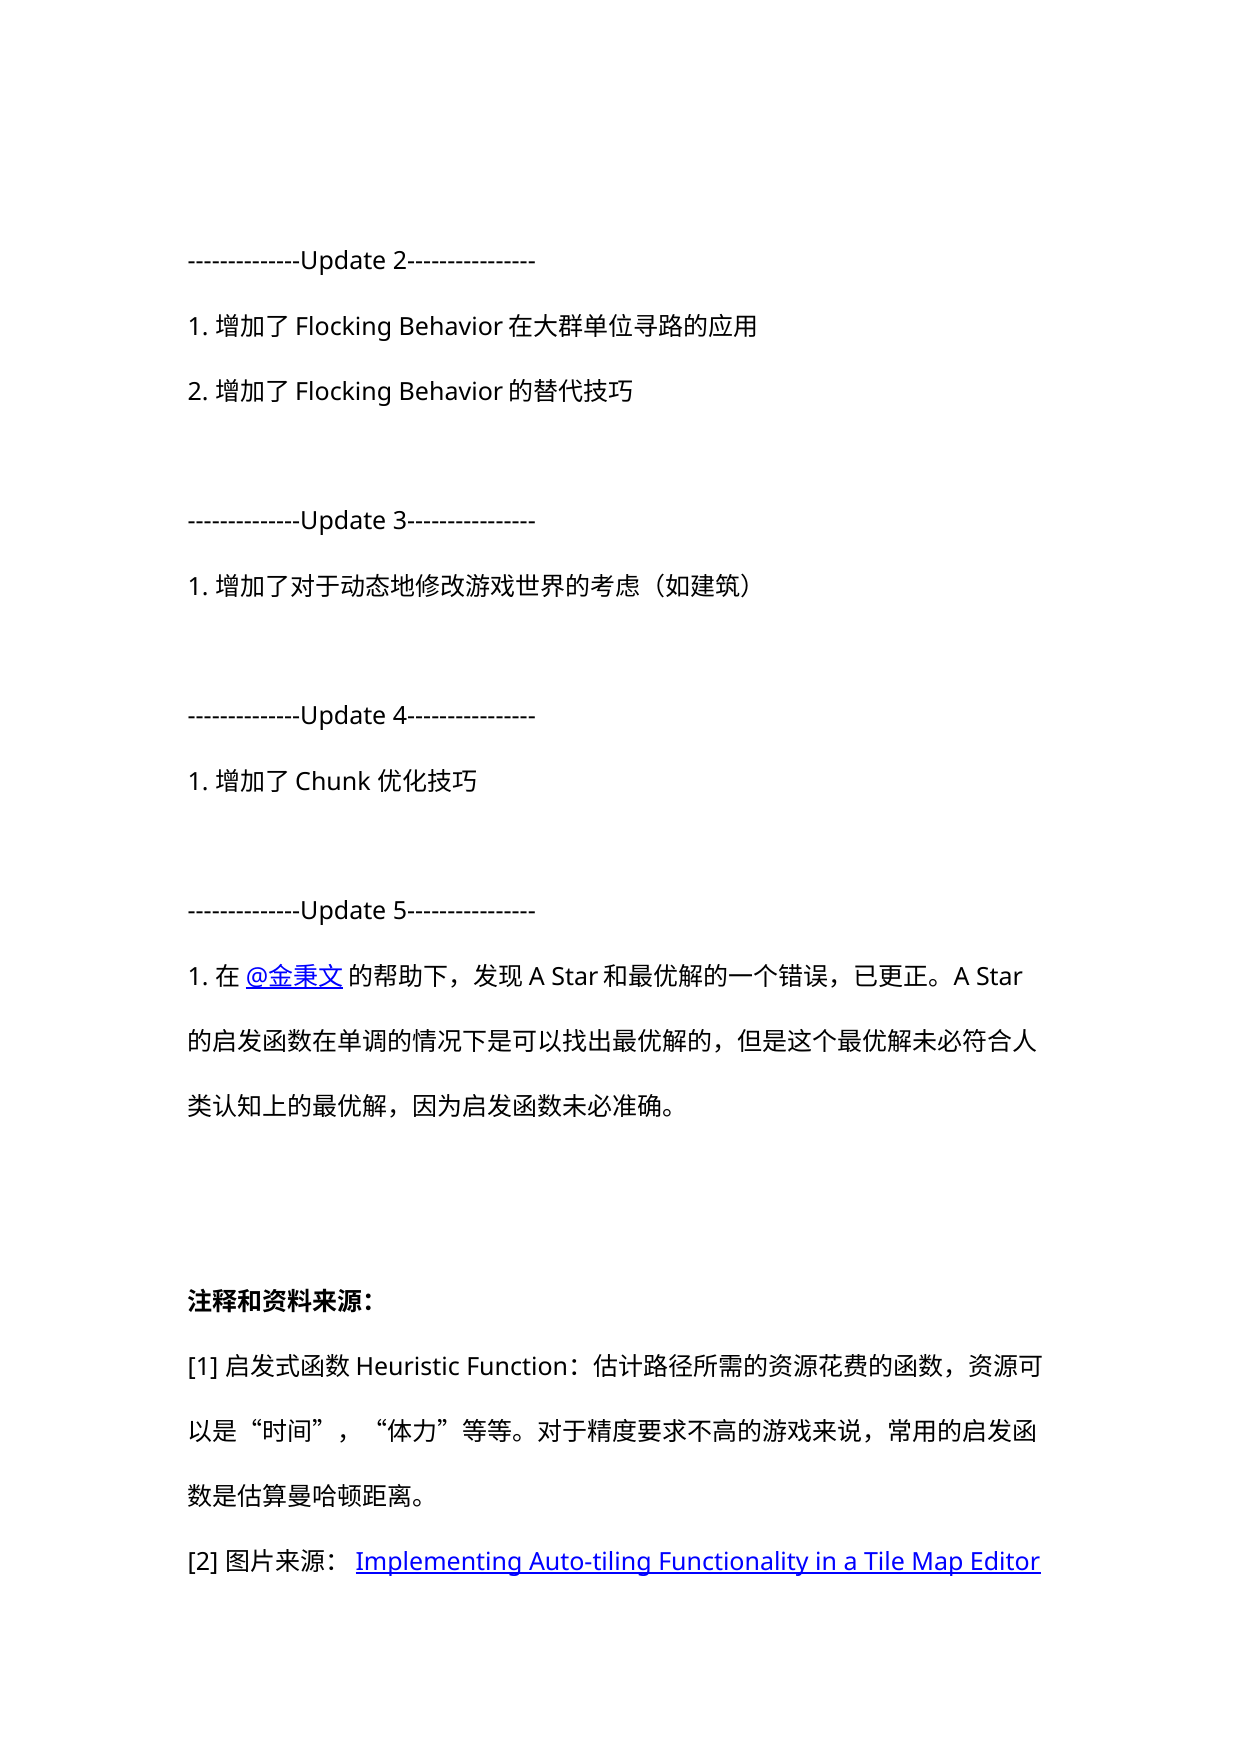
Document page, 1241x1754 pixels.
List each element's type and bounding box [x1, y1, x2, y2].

text [187, 162, 1053, 1592]
